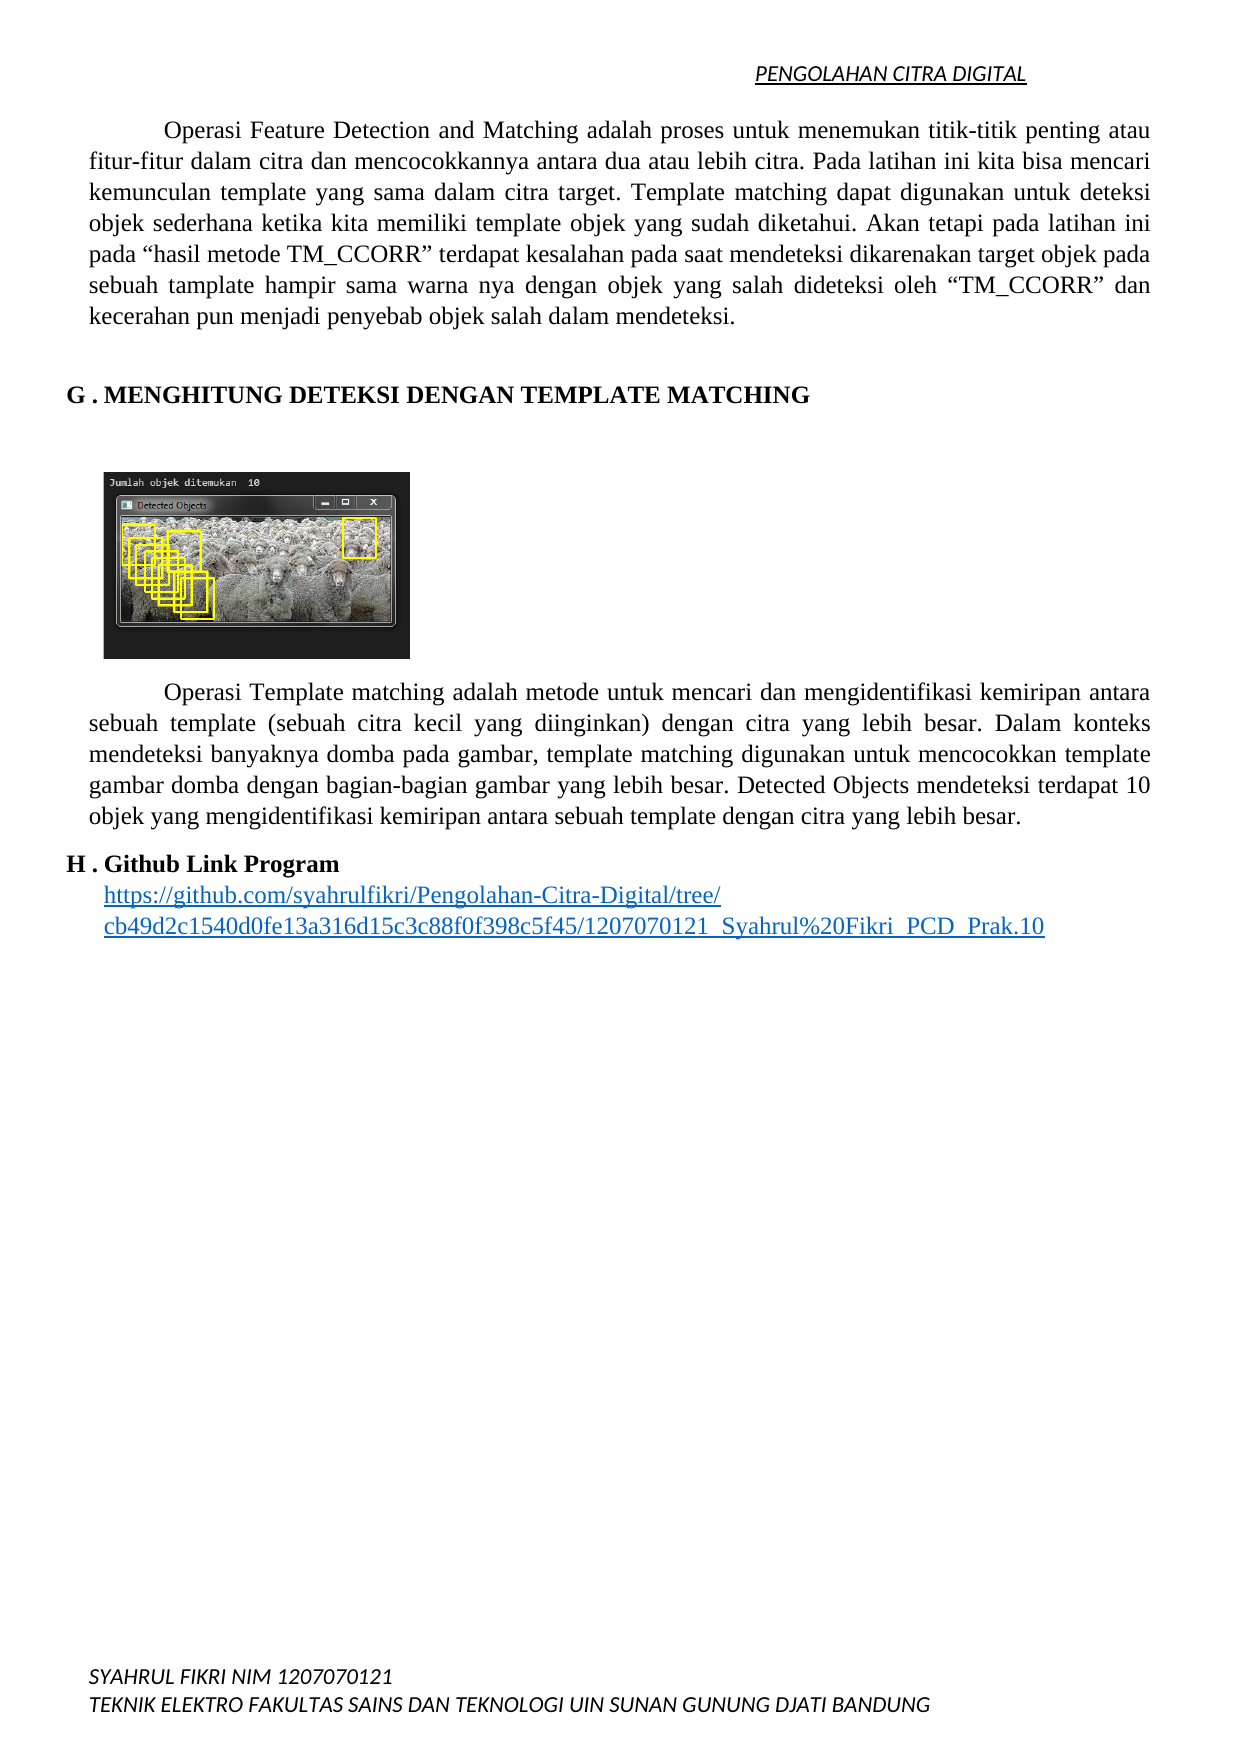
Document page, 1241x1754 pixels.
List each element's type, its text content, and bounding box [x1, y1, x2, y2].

text Operasi Feature Detection and Matching adalah proses untuk menemukan titik-titik penting atau fitur-fitur dalam citra dan mencocokkannya antara dua atau lebih citra. Pada latihan ini kita bisa mencari kemunculan template yang sama dalam citra target. Template matching dapat digunakan untuk deteksi objek sederhana ketika kita memiliki template objek yang sudah diketahui. Akan tetapi pada latihan ini pada “hasil metode TM_CCORR” terdapat kesalahan pada saat mendeteksi dikarenakan target objek pada sebuah tamplate hampir sama warna nya dengan objek yang salah dideteksi oleh “TM_CCORR” dan kecerahan pun menjadi penyebab objek salah dalam mendeteksi. [89, 115, 1152, 330]
list https://github.com/syahrulfikri/Pengolahan-Citra-Digital/tree/cb49d2c1540d0fe13a316d15c3c88f0f398c5f45/1207070121_Syahrul%20Fikri_PCD_Prak.10 [103, 880, 1152, 940]
list Github Link Program [66, 849, 1152, 878]
text Operasi Template matching adalah metode untuk mencari dan mengidentifikasi kemiripan antara sebuah template (sebuah citra kecil yang diinginkan) dengan citra yang lebih besar. Dalam konteks mendeteksi banyaknya domba pada gambar, template matching digunakan untuk mencocokkan template gambar domba dengan bagian-bagian gambar yang lebih besar. Detected Objects mendeteksi terdapat 10 objek yang mengidentifikasi kemiripan antara sebuah template dengan citra yang lebih besar. [89, 677, 1152, 830]
list MENGHITUNG DETEKSI DENGAN TEMPLATE MATCHING [66, 380, 1152, 409]
picture [103, 472, 410, 659]
